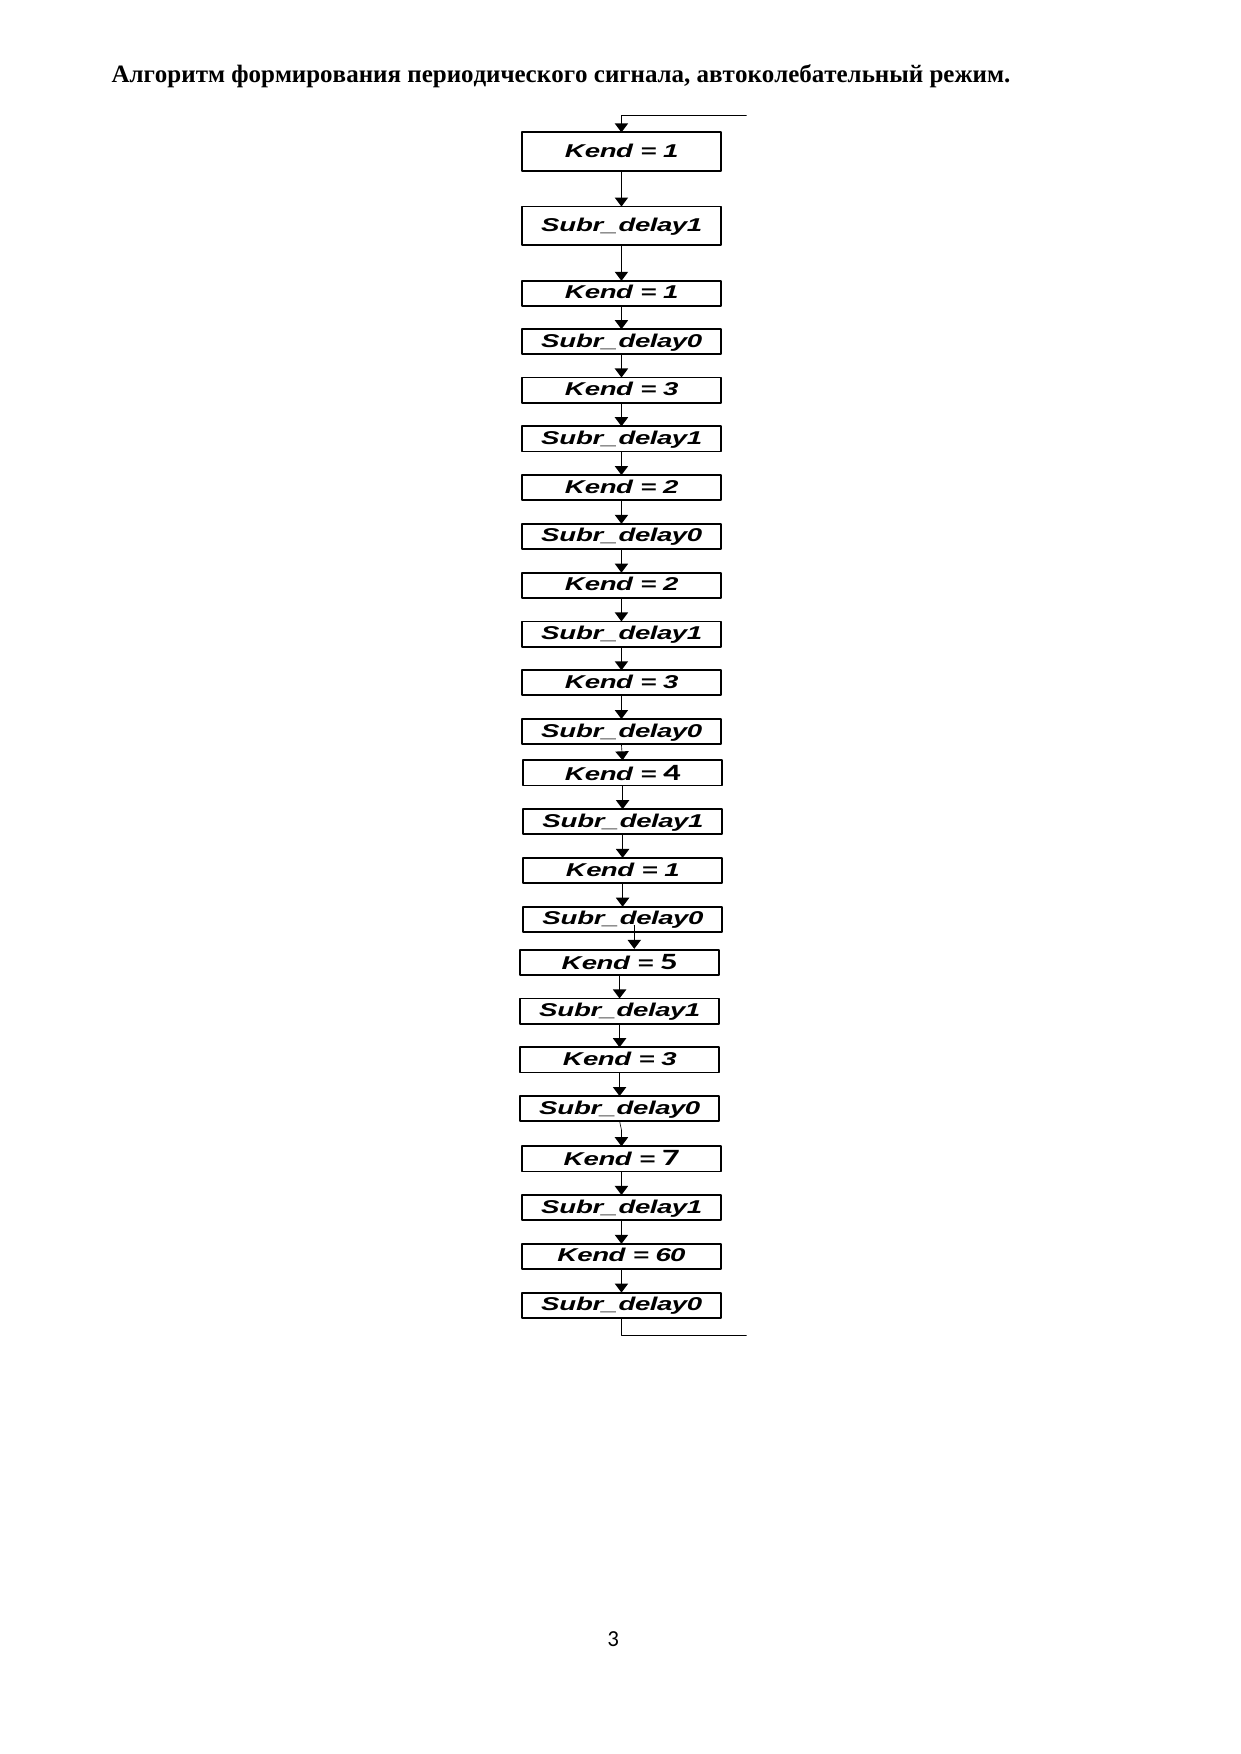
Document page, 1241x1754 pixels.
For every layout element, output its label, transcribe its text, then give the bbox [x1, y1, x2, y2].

text Алгоритм формирования периодического сигнала, автоколебательный режим. [74, 59, 1152, 88]
